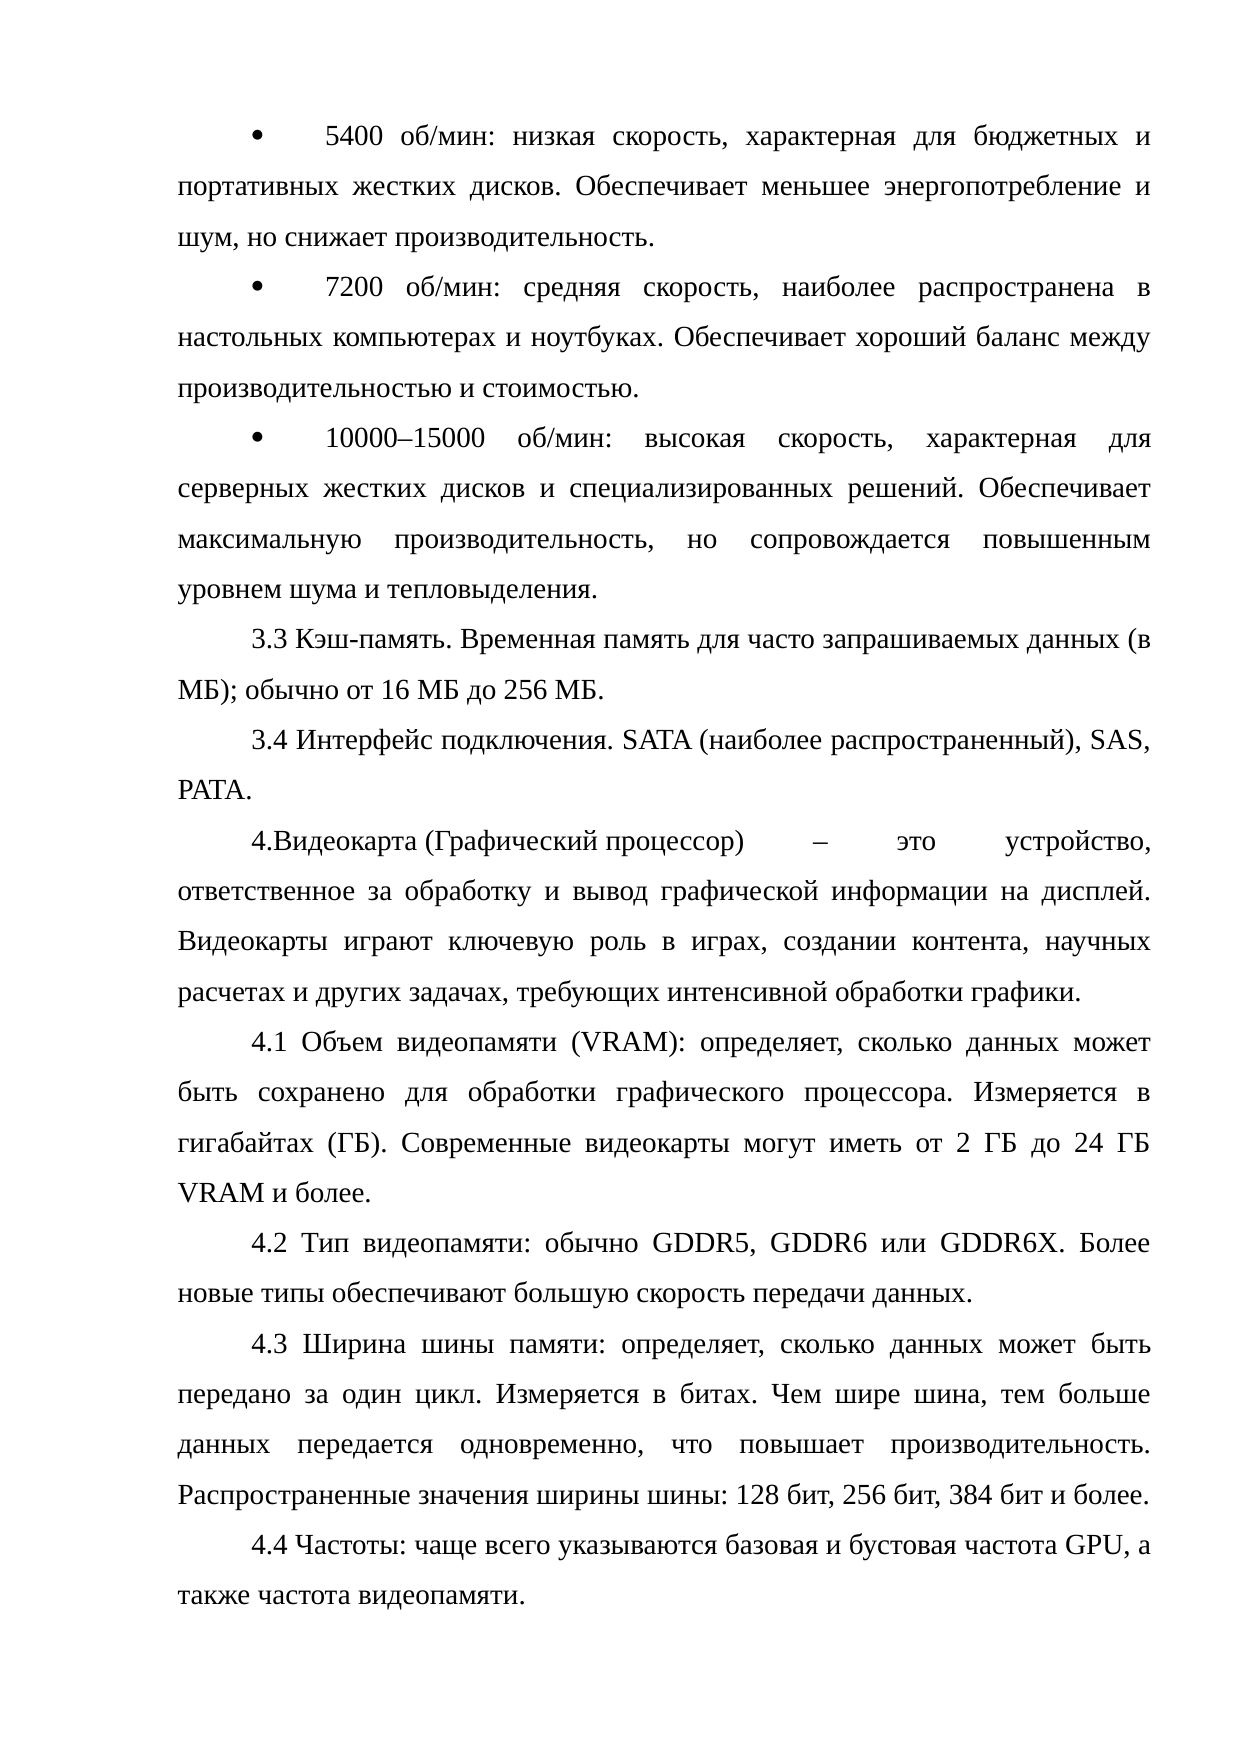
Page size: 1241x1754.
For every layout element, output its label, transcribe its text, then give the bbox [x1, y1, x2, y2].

text 3.3 Кэш-память. Временная память для часто запрашиваемых данных (в МБ); обычно от 16 МБ до 256 МБ. [177, 622, 1152, 705]
list 10000–15000 об/мин: высокая скорость, характерная для серверных жестких дисков и специализированных решений. Обеспечивает максимальную производительность, но сопровождается повышенным уровнем шума и тепловыделения. [177, 420, 1152, 605]
text 4.4 Частоты: чаще всего указываются базовая и бустовая частота GPU, а также частота видеопамяти. [177, 1527, 1152, 1611]
list 5400 об/мин: низкая скорость, характерная для бюджетных и портативных жестких дисков. Обеспечивает меньшее энергопотребление и шум, но снижает производительность. [177, 118, 1152, 252]
text 4.Видеокарта (Графический процессор) – это устройство, ответственное за обработку и вывод графической информации на дисплей. Видеокарты играют ключевую роль в играх, создании контента, научных расчетах и других задачах, требующих интенсивной обработки графики. [177, 823, 1152, 1007]
text 3.4 Интерфейс подключения. SATA (наиболее распространенный), SAS, PATA. [177, 722, 1152, 806]
text 4.1 Объем видеопамяти (VRAM): определяет, сколько данных может быть сохранено для обработки графического процессора. Измеряется в гигабайтах (ГБ). Современные видеокарты могут иметь от 2 ГБ до 24 ГБ VRAM и более. [177, 1024, 1152, 1208]
list 7200 об/мин: средняя скорость, наиболее распространена в настольных компьютерах и ноутбуках. Обеспечивает хороший баланс между производительностью и стоимостью. [177, 269, 1152, 403]
text 4.2 Тип видеопамяти: обычно GDDR5, GDDR6 или GDDR6X. Более новые типы обеспечивают большую скорость передачи данных. [177, 1225, 1152, 1309]
text 4.3 Ширина шины памяти: определяет, сколько данных может быть передано за один цикл. Измеряется в битах. Чем шире шина, тем больше данных передается одновременно, что повышает производительность. Распространенные значения ширины шины: 128 бит, 256 бит, 384 бит и более. [177, 1326, 1152, 1510]
